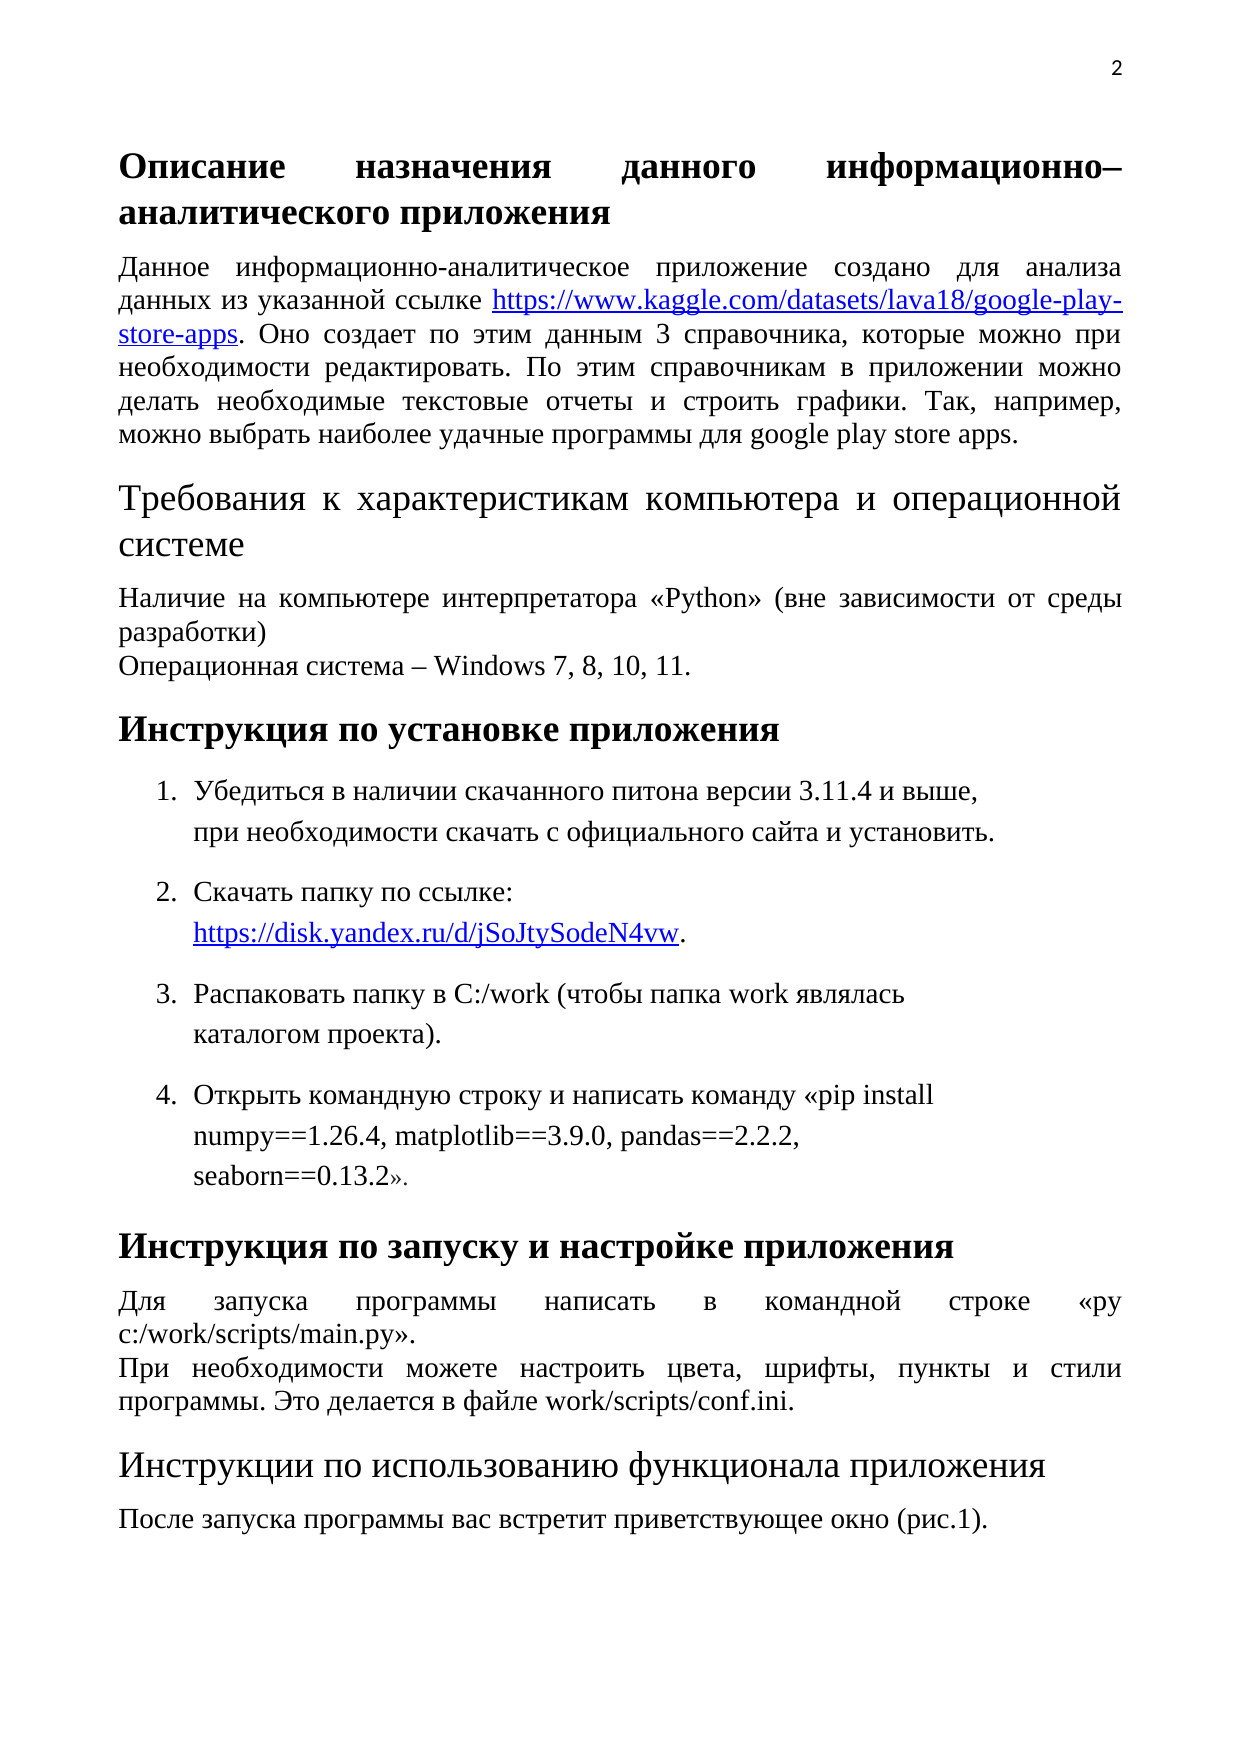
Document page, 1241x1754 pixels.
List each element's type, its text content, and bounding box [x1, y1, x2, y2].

text Для запуска программы написать в командной строке «py c:/work/scripts/main.py». [118, 1283, 1122, 1350]
title Инструкция по запуску и настройке приложения [118, 1224, 1122, 1267]
title Требования к характеристикам компьютера и операционной системе [118, 475, 1122, 565]
title Инструкции по использованию функционала приложения [118, 1442, 1122, 1485]
title Инструкция по установке приложения [118, 706, 1122, 749]
text Операционная система – Windows 7, 8, 10, 11. [118, 648, 1122, 681]
text Данное информационно-аналитическое приложение создано для анализа данных из указанной ссылке https://www.kaggle.com/datasets/lava18/google-play-store-apps. Оно создает по этим данным 3 справочника, которые можно при необходимости редактировать. По этим справочникам в приложении можно делать необходимые текстовые отчеты и строить графики. Так, например, можно выбрать наиболее удачные программы для google play store apps. [118, 249, 1122, 450]
text После запуска программы вас встретит приветствующее окно (рис.1). [118, 1501, 1122, 1534]
list Скачать папку по ссылке: https://disk.yandex.ru/d/jSoJtySodeN4vw. [156, 874, 1001, 948]
title Описание назначения данного информационно–аналитического приложения [118, 143, 1122, 233]
list Убедиться в наличии скачанного питона версии 3.11.4 и выше, при необходимости скачать с официального сайта и установить. [156, 773, 1001, 847]
list Открыть командную строку и написать команду «pip install numpy==1.26.4, matplotlib==3.9.0, pandas==2.2.2, seaborn==0.13.2». [156, 1077, 1001, 1192]
list Распаковать папку в C:/work (чтобы папка work являлась каталогом проекта). [156, 976, 1001, 1050]
text При необходимости можете настроить цвета, шрифты, пункты и стили программы. Это делается в файле work/scripts/conf.ini. [118, 1350, 1122, 1417]
text Наличие на компьютере интерпретатора «Python» (вне зависимости от среды разработки) [118, 581, 1122, 648]
